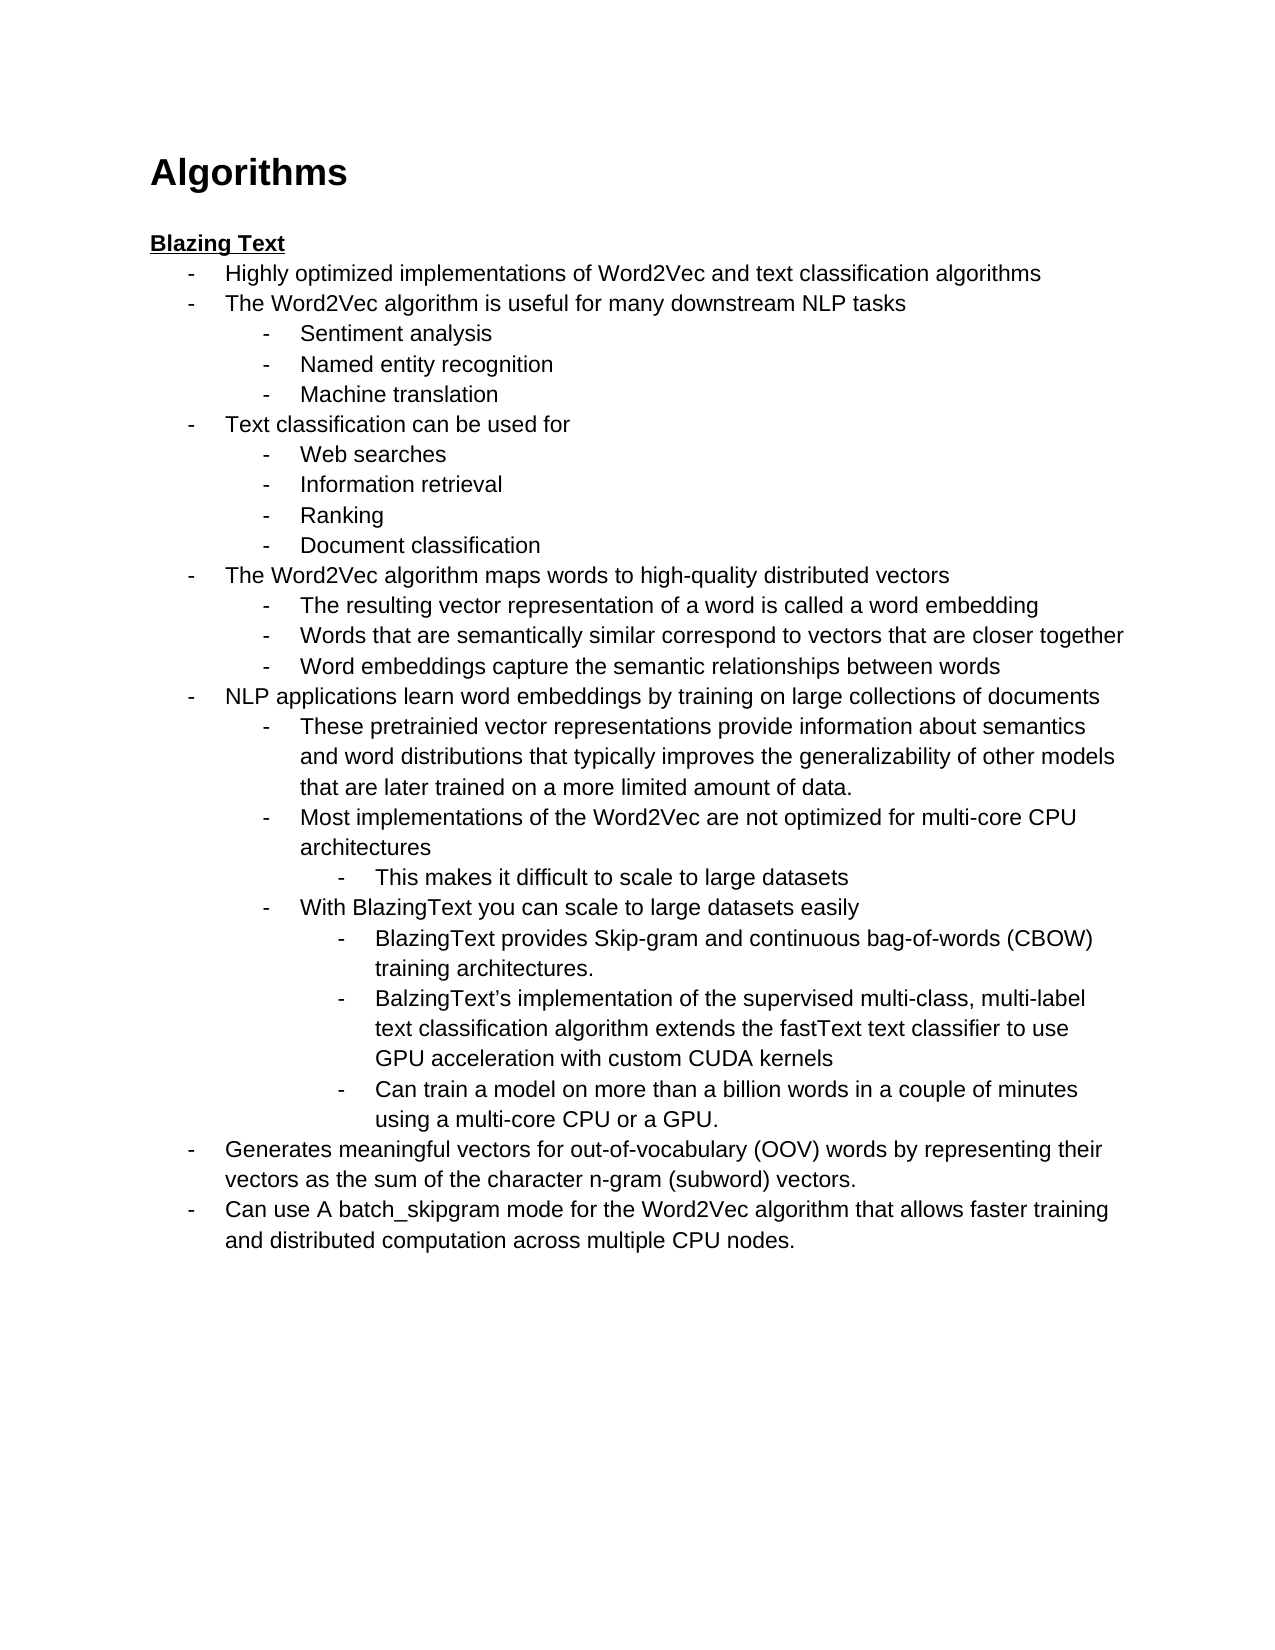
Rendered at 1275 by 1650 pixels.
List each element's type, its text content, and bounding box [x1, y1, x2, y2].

list Generates meaningful vectors for out-of-vocabulary (OOV) words by representing their vectors as the sum of the character n-gram (subword) vectors. [187, 1136, 1125, 1193]
list The Word2Vec algorithm is useful for many downstream NLP tasks [187, 290, 1125, 317]
list Ranking [262, 502, 1125, 528]
list Can use A batch_skipgram mode for the Word2Vec algorithm that allows faster training and distributed computation across multiple CPU nodes. [187, 1196, 1125, 1253]
list The Word2Vec algorithm maps words to high-quality distributed vectors [187, 562, 1125, 588]
text Algorithms [150, 150, 1125, 193]
text Blazing Text [150, 230, 1125, 256]
list Word embeddings capture the semantic relationships between words [262, 653, 1125, 679]
list Document classification [262, 532, 1125, 558]
list Words that are semantically similar correspond to vectors that are closer together [262, 622, 1125, 649]
list The resulting vector representation of a word is called a word embedding [262, 592, 1125, 619]
list Sentiment analysis [262, 320, 1125, 347]
list Named entity recognition [262, 351, 1125, 377]
list Text classification can be used for [187, 411, 1125, 437]
list Information retrieval [262, 471, 1125, 498]
list Web searches [262, 441, 1125, 468]
list NLP applications learn word embeddings by training on large collections of documents [187, 683, 1125, 709]
list Machine translation [262, 381, 1125, 407]
list These pretrainied vector representations provide information about semantics and word distributions that typically improves the generalizability of other models that are later trained on a more limited amount of data. [262, 713, 1125, 800]
list Most implementations of the Word2Vec are not optimized for multi-core CPU architectures [262, 804, 1125, 860]
list This makes it difficult to scale to large datasets [337, 864, 1125, 891]
list With BlazingText you can scale to large datasets easily [262, 894, 1125, 921]
list BalzingText’s implementation of the supervised multi-class, multi-label text classification algorithm extends the fastText text classifier to use GPU acceleration with custom CUDA kernels [337, 985, 1125, 1072]
list BlazingText provides Skip-gram and continuous bag-of-words (CBOW) training architectures. [337, 924, 1125, 981]
list Can train a model on more than a billion words in a couple of minutes using a multi-core CPU or a GPU. [337, 1076, 1125, 1132]
list Highly optimized implementations of Word2Vec and text classification algorithms [187, 260, 1125, 286]
